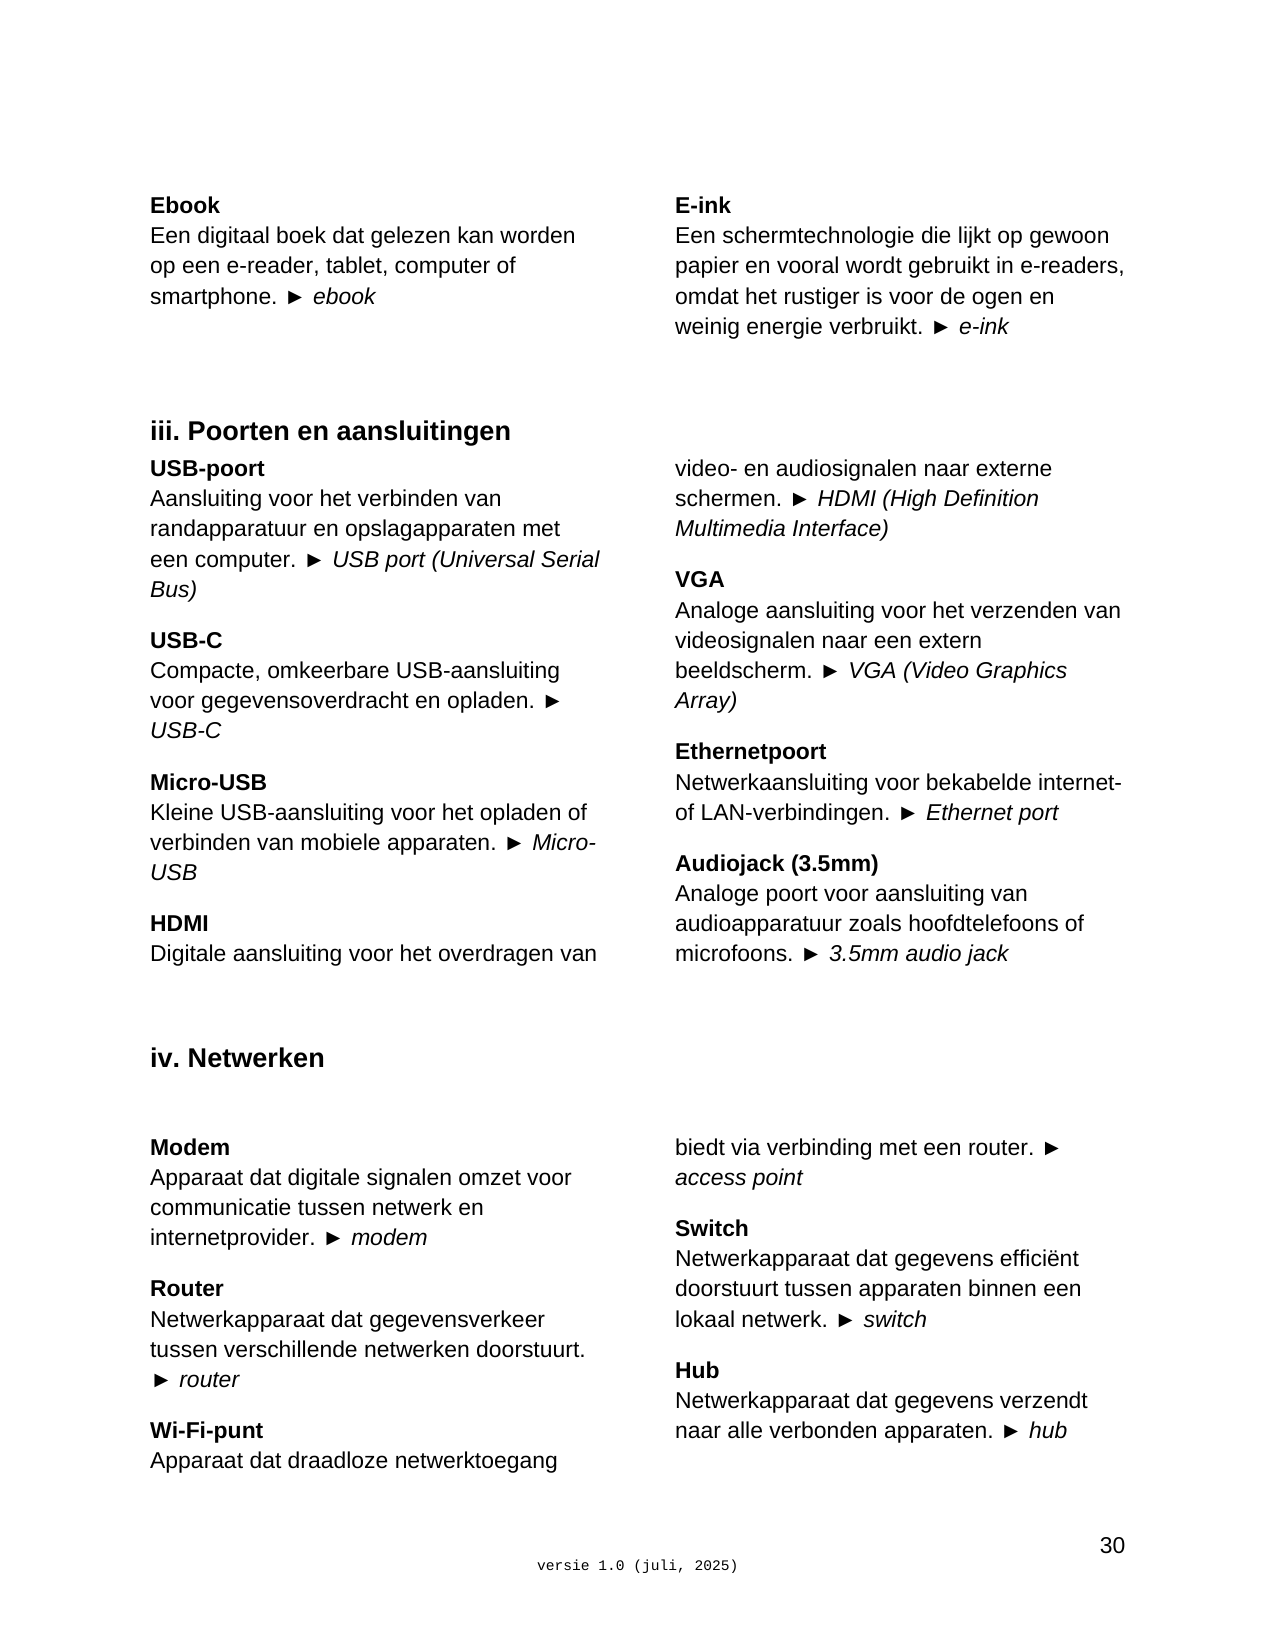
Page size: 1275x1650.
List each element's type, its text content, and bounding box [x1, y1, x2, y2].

text VGA Analoge aansluiting voor het verzenden van videosignalen naar een extern beeldscherm. ► VGA (Video Graphics Array) [675, 566, 1125, 714]
text HDMI Digitale aansluiting voor het overdragen van video- en audiosignalen naar externe schermen. ► HDMI (High Definition Multimedia Interface) [150, 910, 600, 967]
subtitle iv. Netwerken [150, 1042, 1125, 1074]
text Router Netwerkapparaat dat gegevensverkeer tussen verschillende netwerken doorstuurt. ► router [150, 1275, 600, 1392]
text USB-poort Aansluiting voor het verbinden van randapparatuur en opslagapparaten met een computer. ► USB port (Universal Serial Bus) [150, 455, 600, 602]
text Hub Netwerkapparaat dat gegevens verzendt naar alle verbonden apparaten. ► hub [675, 1357, 1125, 1443]
text Switch Netwerkapparaat dat gegevens efficiënt doorstuurt tussen apparaten binnen een lokaal netwerk. ► switch [675, 1215, 1125, 1332]
text Micro-USB Kleine USB-aansluiting voor het opladen of verbinden van mobiele apparaten. ► Micro-USB [150, 768, 600, 886]
text Audiojack (3.5mm) Analoge poort voor aansluiting van audioapparatuur zoals hoofdtelefoons of microfoons. ► 3.5mm audio jack [675, 850, 1125, 967]
text Ebook Een digitaal boek dat gelezen kan worden op een e-reader, tablet, computer of smartphone. ► ebook [150, 192, 600, 309]
text E-ink Een schermtechnologie die lijkt op gewoon papier en vooral wordt gebruikt in e-readers, omdat het rustiger is voor de ogen en weinig energie verbruikt. ► e-ink [675, 192, 1125, 339]
subtitle iii. Poorten en aansluitingen [150, 415, 1125, 446]
text USB-C Compacte, omkeerbare USB-aansluiting voor gegevensoverdracht en opladen. ► USB-C [150, 627, 600, 744]
text Wi-Fi-punt Apparaat dat draadloze netwerktoegang biedt via verbinding met een router. ► access point [150, 1417, 600, 1473]
text Wi-Fi-punt Apparaat dat draadloze netwerktoegang biedt via verbinding met een router. ► access point [675, 1134, 1125, 1190]
text HDMI Digitale aansluiting voor het overdragen van video- en audiosignalen naar externe schermen. ► HDMI (High Definition Multimedia Interface) [675, 455, 1125, 542]
text Modem Apparaat dat digitale signalen omzet voor communicatie tussen netwerk en internetprovider. ► modem [150, 1134, 600, 1251]
text Ethernetpoort Netwerkaansluiting voor bekabelde internet- of LAN-verbindingen. ► Ethernet port [675, 738, 1125, 825]
